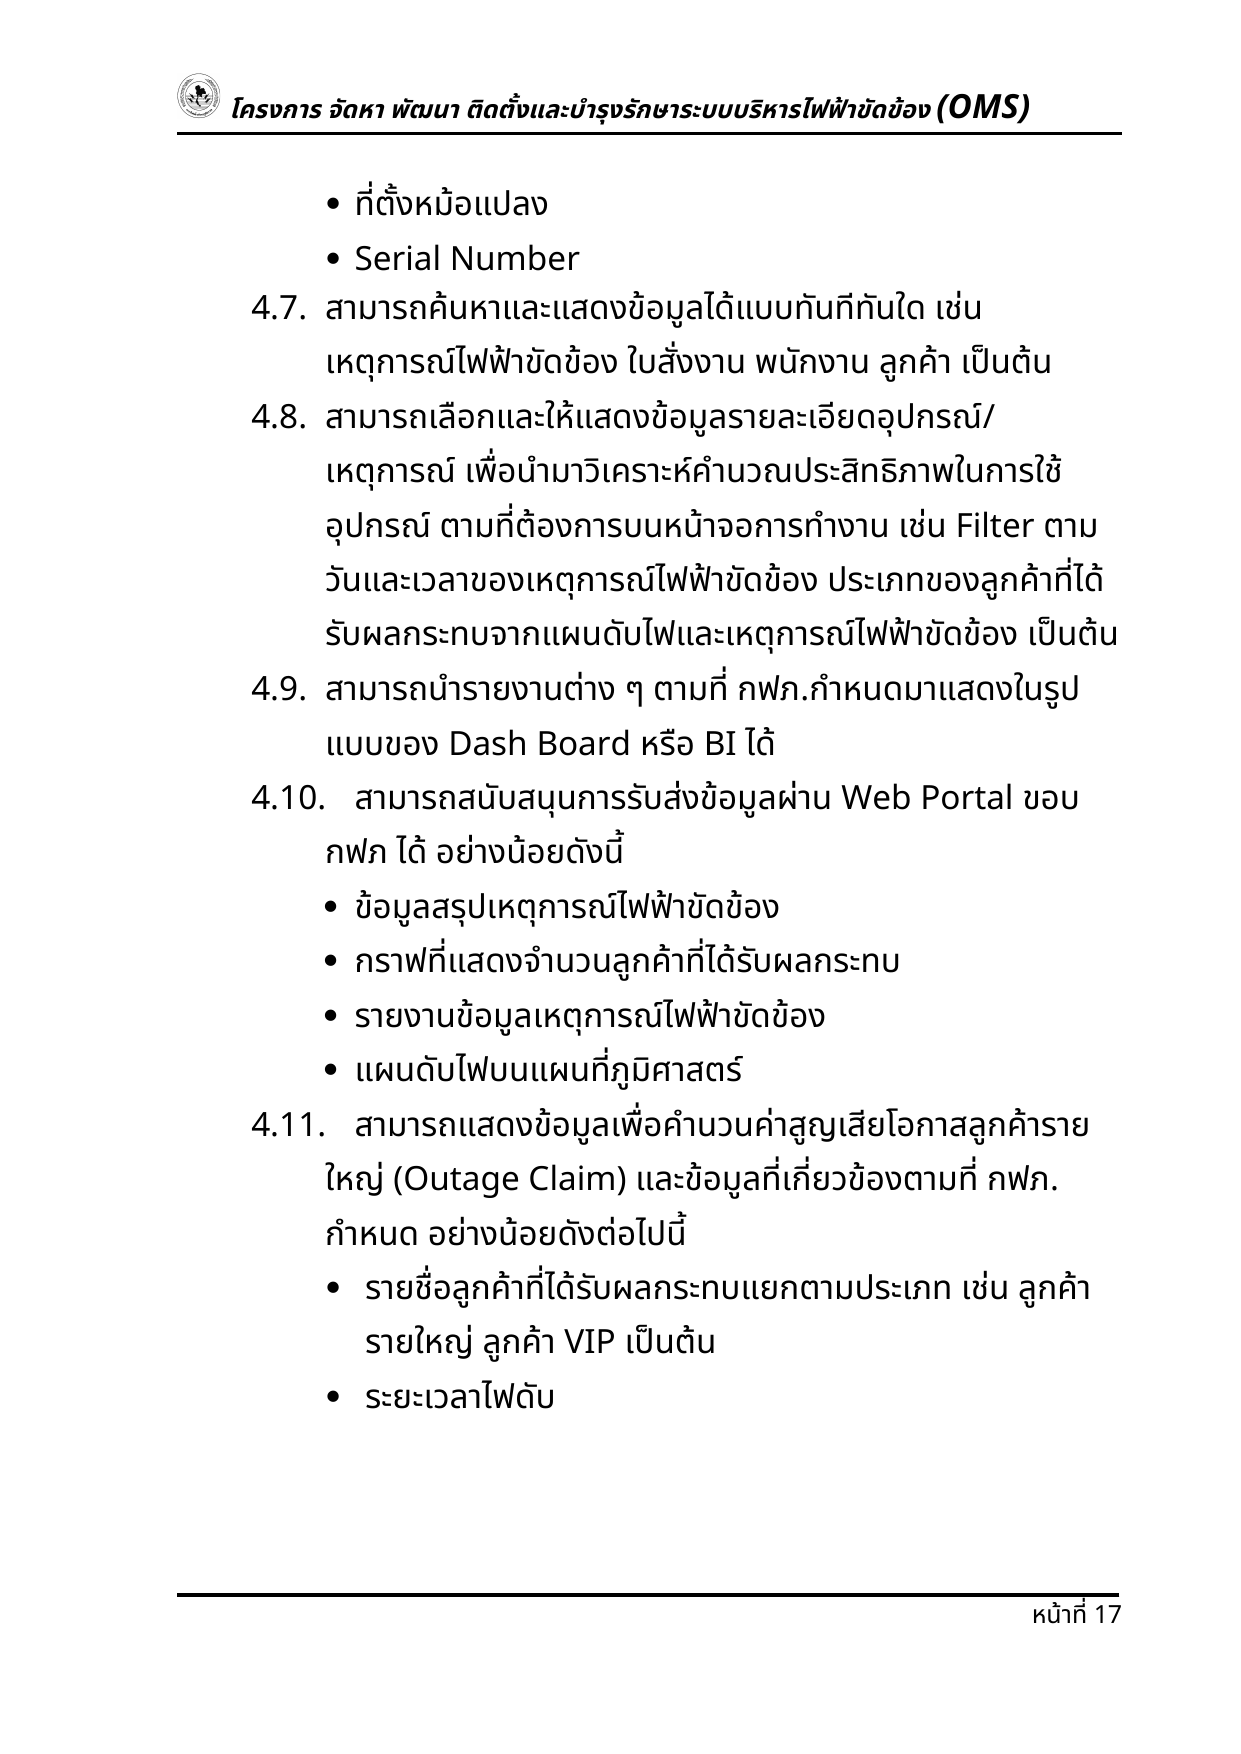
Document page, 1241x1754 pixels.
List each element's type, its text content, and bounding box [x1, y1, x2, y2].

list สามารถแสดงข้อมูลเพื่อคำนวนค่าสูญเสียโอกาสลูกค้ารายใหญ่ (Outage Claim) และข้อมูลที่เกี่ยวข้องตามที่ กฟภ. กำหนด อย่างน้อยดังต่อไปนี้ [251, 1100, 1122, 1260]
list สามารถสนับสนุนการรับส่งข้อมูลผ่าน Web Portal ขอบ กฟภ ได้ อย่างน้อยดังนี้ [251, 774, 1122, 879]
list รายงานข้อมูลเหตุการณ์ไฟฟ้าขัดข้อง [325, 992, 1122, 1042]
list กราฟที่แสดงจำนวนลูกค้าที่ได้รับผลกระทบ [325, 937, 1122, 988]
list สามารถเลือกและให้แสดงข้อมูลรายละเอียดอุปกรณ์/เหตุการณ์ เพื่อนำมาวิเคราะห์คำนวณประสิทธิภาพในการใช้อุปกรณ์ ตามที่ต้องการบนหน้าจอการทำงาน เช่น Filter ตามวันและเวลาของเหตุการณ์ไฟฟ้าขัดข้อง ประเภทของลูกค้าที่ได้รับผลกระทบจากแผนดับไฟและเหตุการณ์ไฟฟ้าขัดข้อง เป็นต้น [251, 392, 1122, 661]
picture [177, 73, 221, 119]
list สามารถค้นหาและแสดงข้อมูลได้แบบทันทีทันใด เช่น เหตุการณ์ไฟฟ้าขัดข้อง ใบสั่งงาน พนักงาน ลูกค้า เป็นต้น [251, 283, 1122, 388]
list รายชื่อลูกค้าที่ได้รับผลกระทบแยกตามประเภท เช่น ลูกค้ารายใหญ่ ลูกค้า VIP เป็นต้น [327, 1264, 1122, 1369]
list ข้อมูลสรุปเหตุการณ์ไฟฟ้าขัดข้อง [325, 883, 1122, 933]
list สามารถนำรายงานต่าง ๆ ตามที่ กฟภ.กำหนดมาแสดงในรูปแบบของ Dash Board หรือ BI ได้ [251, 665, 1122, 770]
list แผนดับไฟบนแผนที่ภูมิศาสตร์ [325, 1046, 1122, 1096]
list Serial Number [327, 234, 1122, 280]
list ระยะเวลาไฟดับ [327, 1373, 1122, 1423]
list ที่ตั้งหม้อแปลง [327, 180, 1122, 231]
